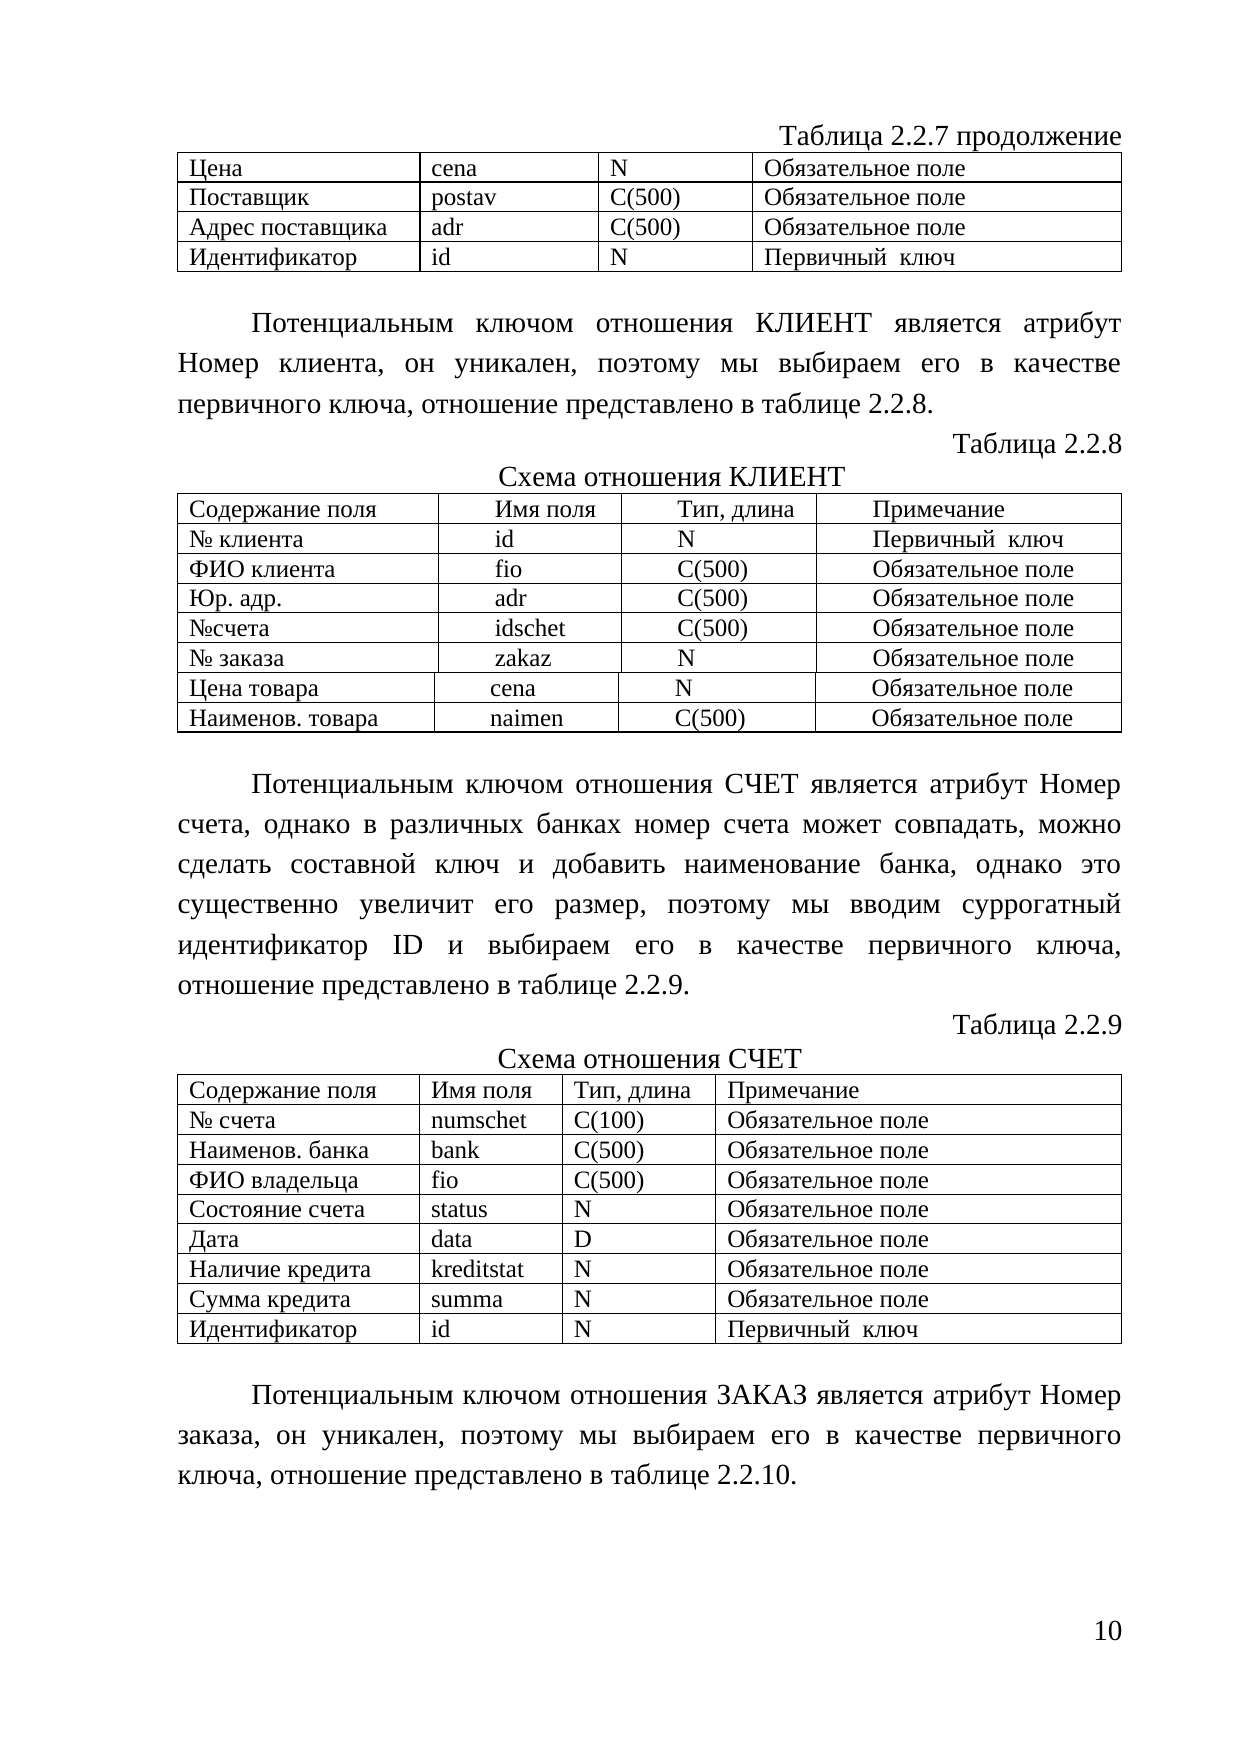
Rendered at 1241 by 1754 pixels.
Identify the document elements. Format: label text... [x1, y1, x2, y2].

table_cell № заказа [178, 643, 438, 672]
table_cell N [563, 1314, 715, 1342]
table_header Примечание [716, 1075, 1121, 1104]
table_cell Наименов. банка [178, 1135, 419, 1164]
table_cell postav [421, 183, 598, 211]
table_cell Адрес поставщика [178, 212, 419, 241]
table_cell Обязательное поле [753, 212, 1121, 241]
table_cell naimen [435, 703, 618, 731]
table_cell Юр. адр. [178, 584, 438, 612]
table_cell N [599, 242, 752, 271]
table_cell idschet [439, 613, 621, 642]
table_cell numschet [420, 1105, 562, 1134]
table_cell C(500) [563, 1135, 715, 1164]
table_cell C(500) [599, 212, 752, 241]
table_cell Цена товара [178, 673, 434, 702]
text Схема отношения СЧЕТ [177, 1041, 1122, 1074]
table_header Примечание [817, 494, 1121, 523]
table_cell Обязательное поле [716, 1254, 1121, 1283]
table_cell kreditstat [420, 1254, 562, 1283]
table_cell ФИО владельца [178, 1165, 419, 1193]
table_cell N [563, 1284, 715, 1313]
table_cell Состояние счета [178, 1195, 419, 1223]
table_cell adr [439, 584, 621, 612]
table_cell Наличие кредита [178, 1254, 419, 1283]
table_cell Идентификатор [178, 242, 419, 271]
table_cell bank [420, 1135, 562, 1164]
table_cell status [420, 1195, 562, 1223]
table_cell N [563, 1195, 715, 1223]
table_cell C(100) [563, 1105, 715, 1134]
table_cell cena [435, 673, 618, 702]
table_cell Дата [178, 1224, 419, 1253]
text Таблица 2.2.9 [177, 1007, 1122, 1041]
table_cell Обязательное поле [817, 613, 1121, 642]
table_cell № счета [178, 1105, 419, 1134]
table_header Обязательное поле [753, 153, 1121, 181]
table_header Тип, длина [622, 494, 816, 523]
text Схема отношения КЛИЕНТ [177, 459, 1122, 493]
table_cell Обязательное поле [716, 1105, 1121, 1134]
table_cell Обязательное поле [753, 183, 1121, 211]
table_header Имя поля [439, 494, 621, 523]
text Таблица 2.2.7 продолжение [177, 118, 1122, 152]
table_header cena [421, 153, 598, 181]
table_cell Обязательное поле [716, 1224, 1121, 1253]
table_cell Первичный ключ [817, 524, 1121, 553]
table_cell N [563, 1254, 715, 1283]
table_cell id [420, 1314, 562, 1342]
table_header Цена [178, 153, 419, 181]
table_cell id [421, 242, 598, 271]
table_cell Идентификатор [178, 1314, 419, 1342]
table_cell fio [439, 554, 621, 582]
table_cell ФИО клиента [178, 554, 438, 582]
table_cell N [619, 673, 815, 702]
text Потенциальным ключом отношения СЧЕТ является атрибут Номер счета, однако в различных банках номер счета может совпадать, можно сделать составной ключ и добавить наименование банка, однако это существенно увеличит его размер, поэтому мы вводим суррогатный идентификатор ID и выбираем его в качестве первичного ключа, отношение представлено в таблице 2.2.9. [177, 766, 1122, 1001]
table_cell D [563, 1224, 715, 1253]
text Таблица 2.2.8 [177, 426, 1122, 459]
table_header Имя поля [420, 1075, 562, 1104]
table_cell Обязательное поле [817, 643, 1121, 672]
table_cell № клиента [178, 524, 438, 553]
table_header N [599, 153, 752, 181]
table_cell C(500) [563, 1165, 715, 1193]
table_cell Сумма кредита [178, 1284, 419, 1313]
table_cell C(500) [622, 554, 816, 582]
table_cell adr [421, 212, 598, 241]
table_cell Обязательное поле [817, 554, 1121, 582]
table_cell C(500) [599, 183, 752, 211]
table_cell Первичный ключ [753, 242, 1121, 271]
table_header Содержание поля [178, 494, 438, 523]
table_cell Обязательное поле [716, 1135, 1121, 1164]
table_cell id [439, 524, 621, 553]
table_cell Обязательное поле [716, 1284, 1121, 1313]
table_cell Поставщик [178, 183, 419, 211]
table_cell N [622, 524, 816, 553]
table_header Содержание поля [178, 1075, 419, 1104]
table_cell C(500) [622, 584, 816, 612]
table_cell N [622, 643, 816, 672]
table_cell Наименов. товара [178, 703, 434, 731]
table_cell Обязательное поле [716, 1195, 1121, 1223]
text Потенциальным ключом отношения ЗАКАЗ является атрибут Номер заказа, он уникален, поэтому мы выбираем его в качестве первичного ключа, отношение представлено в таблице 2.2.10. [177, 1377, 1122, 1491]
table_cell fio [420, 1165, 562, 1193]
text Потенциальным ключом отношения КЛИЕНТ является атрибут Номер клиента, он уникален, поэтому мы выбираем его в качестве первичного ключа, отношение представлено в таблице 2.2.8. [177, 305, 1122, 419]
table_cell data [420, 1224, 562, 1253]
table_cell zakaz [439, 643, 621, 672]
table_cell C(500) [622, 613, 816, 642]
table_cell Обязательное поле [816, 673, 1121, 702]
table_cell Обязательное поле [817, 584, 1121, 612]
table_cell Обязательное поле [816, 703, 1121, 731]
table_cell Обязательное поле [716, 1165, 1121, 1193]
table_cell C(500) [619, 703, 815, 731]
table_cell Первичный ключ [716, 1314, 1121, 1342]
table_cell №счета [178, 613, 438, 642]
table_cell summa [420, 1284, 562, 1313]
table_header Тип, длина [563, 1075, 715, 1104]
